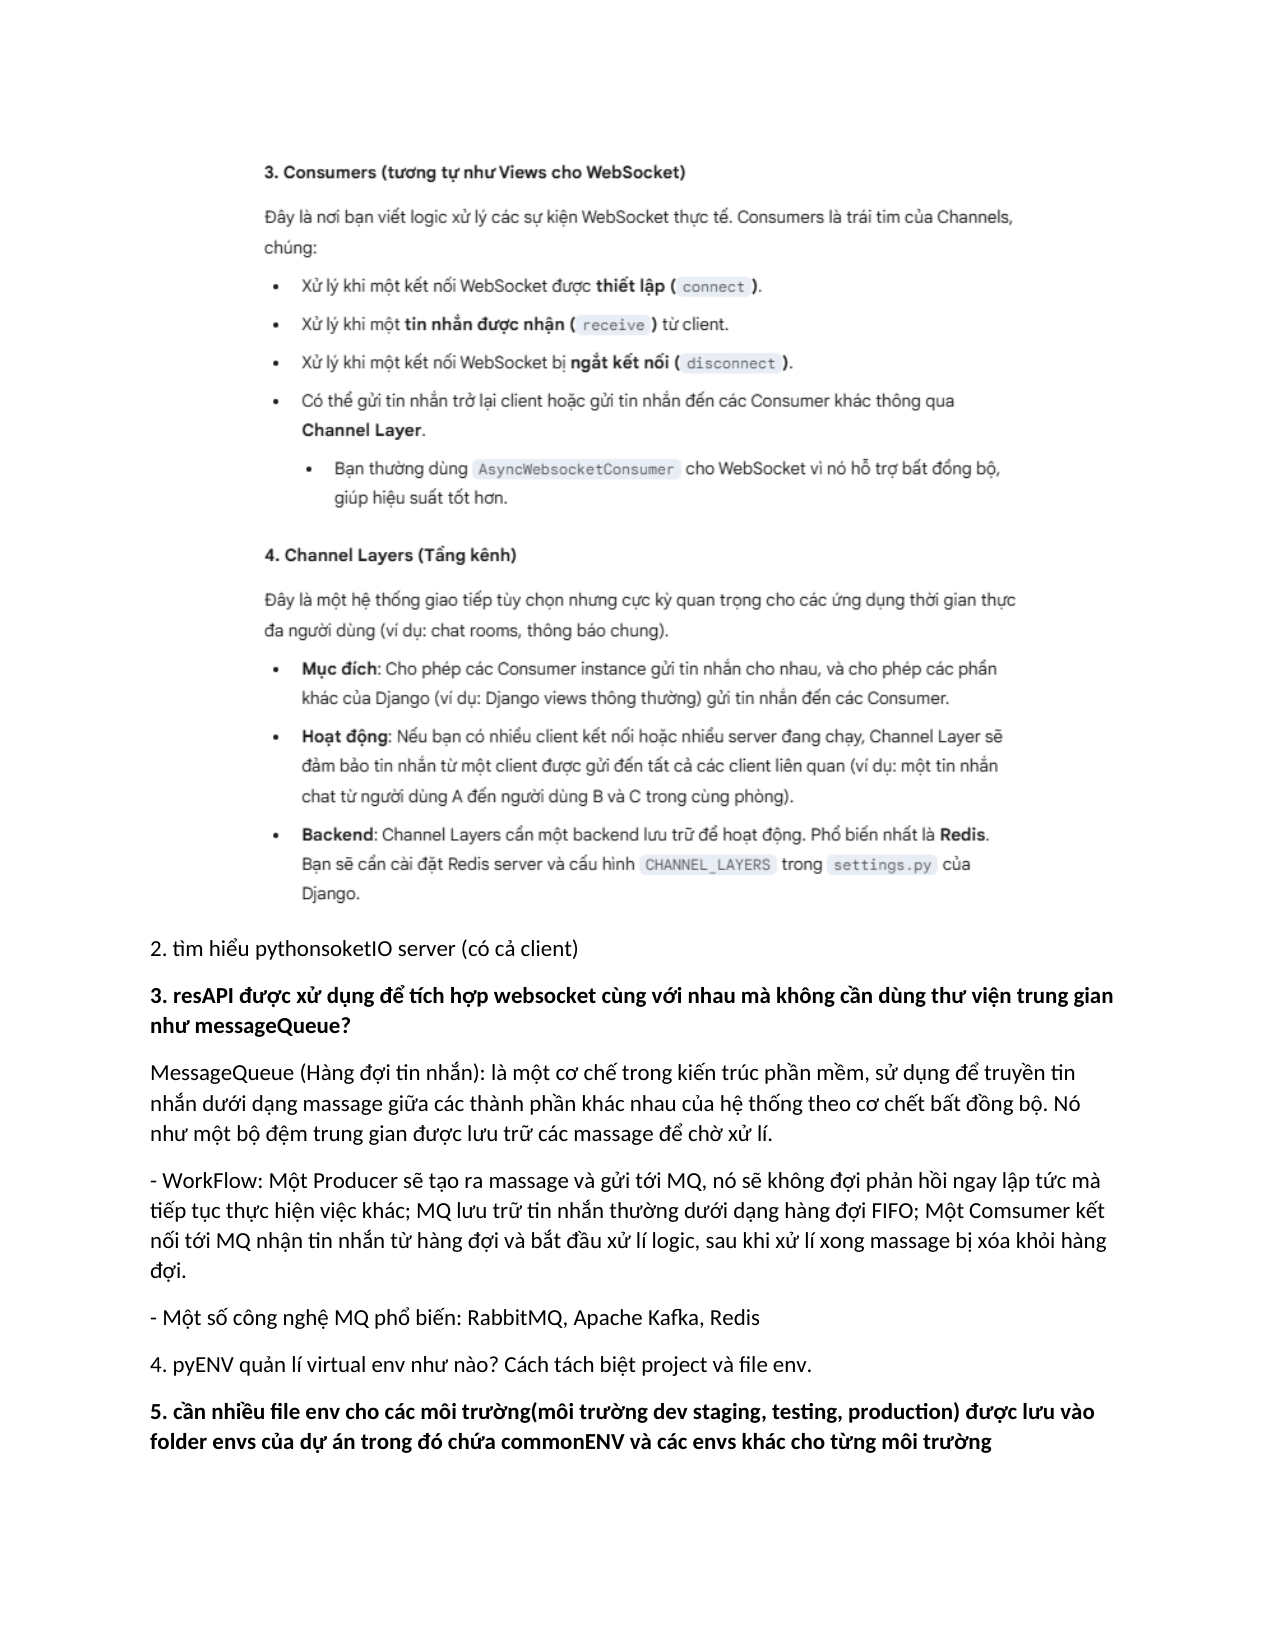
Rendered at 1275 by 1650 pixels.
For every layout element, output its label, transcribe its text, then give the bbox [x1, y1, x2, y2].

text MessageQueue (Hàng đợi tin nhắn): là một cơ chế trong kiến trúc phần mềm, sử dụng để truyền tin nhắn dưới dạng massage giữa các thành phần khác nhau của hệ thống theo cơ chết bất đồng bộ. Nó như một bộ đệm trung gian được lưu trữ các massage để chờ xử lí. [150, 1058, 1125, 1147]
text 4. pyENV quản lí virtual env như nào? Cách tách biệt project và file env. [150, 1350, 1125, 1378]
text 2. tìm hiểu pythonsoketIO server (có cả client) [150, 934, 1125, 962]
text - WorkFlow: Một Producer sẽ tạo ra massage và gửi tới MQ, nó sẽ không đợi phản hồi ngay lập tức mà tiếp tục thực hiện việc khác; MQ lưu trữ tin nhắn thường dưới dạng hàng đợi FIFO; Một Comsumer kết nối tới MQ nhận tin nhắn từ hàng đợi và bắt đầu xử lí logic, sau khi xử lí xong massage bị xóa khỏi hàng đợi. [150, 1166, 1125, 1284]
text 3. resAPI được xử dụng để tích hợp websocket cùng với nhau mà không cần dùng thư viện trung gian như messageQueue? [150, 981, 1125, 1039]
picture [244, 150, 1031, 916]
text 5. cần nhiều file env cho các môi trường(môi trường dev staging, testing, production) được lưu vào folder envs của dự án trong đó chứa commonENV và các envs khác cho từng môi trường [150, 1397, 1125, 1455]
text - Một số công nghệ MQ phổ biến: RabbitMQ, Apache Kafka, Redis [150, 1303, 1125, 1331]
